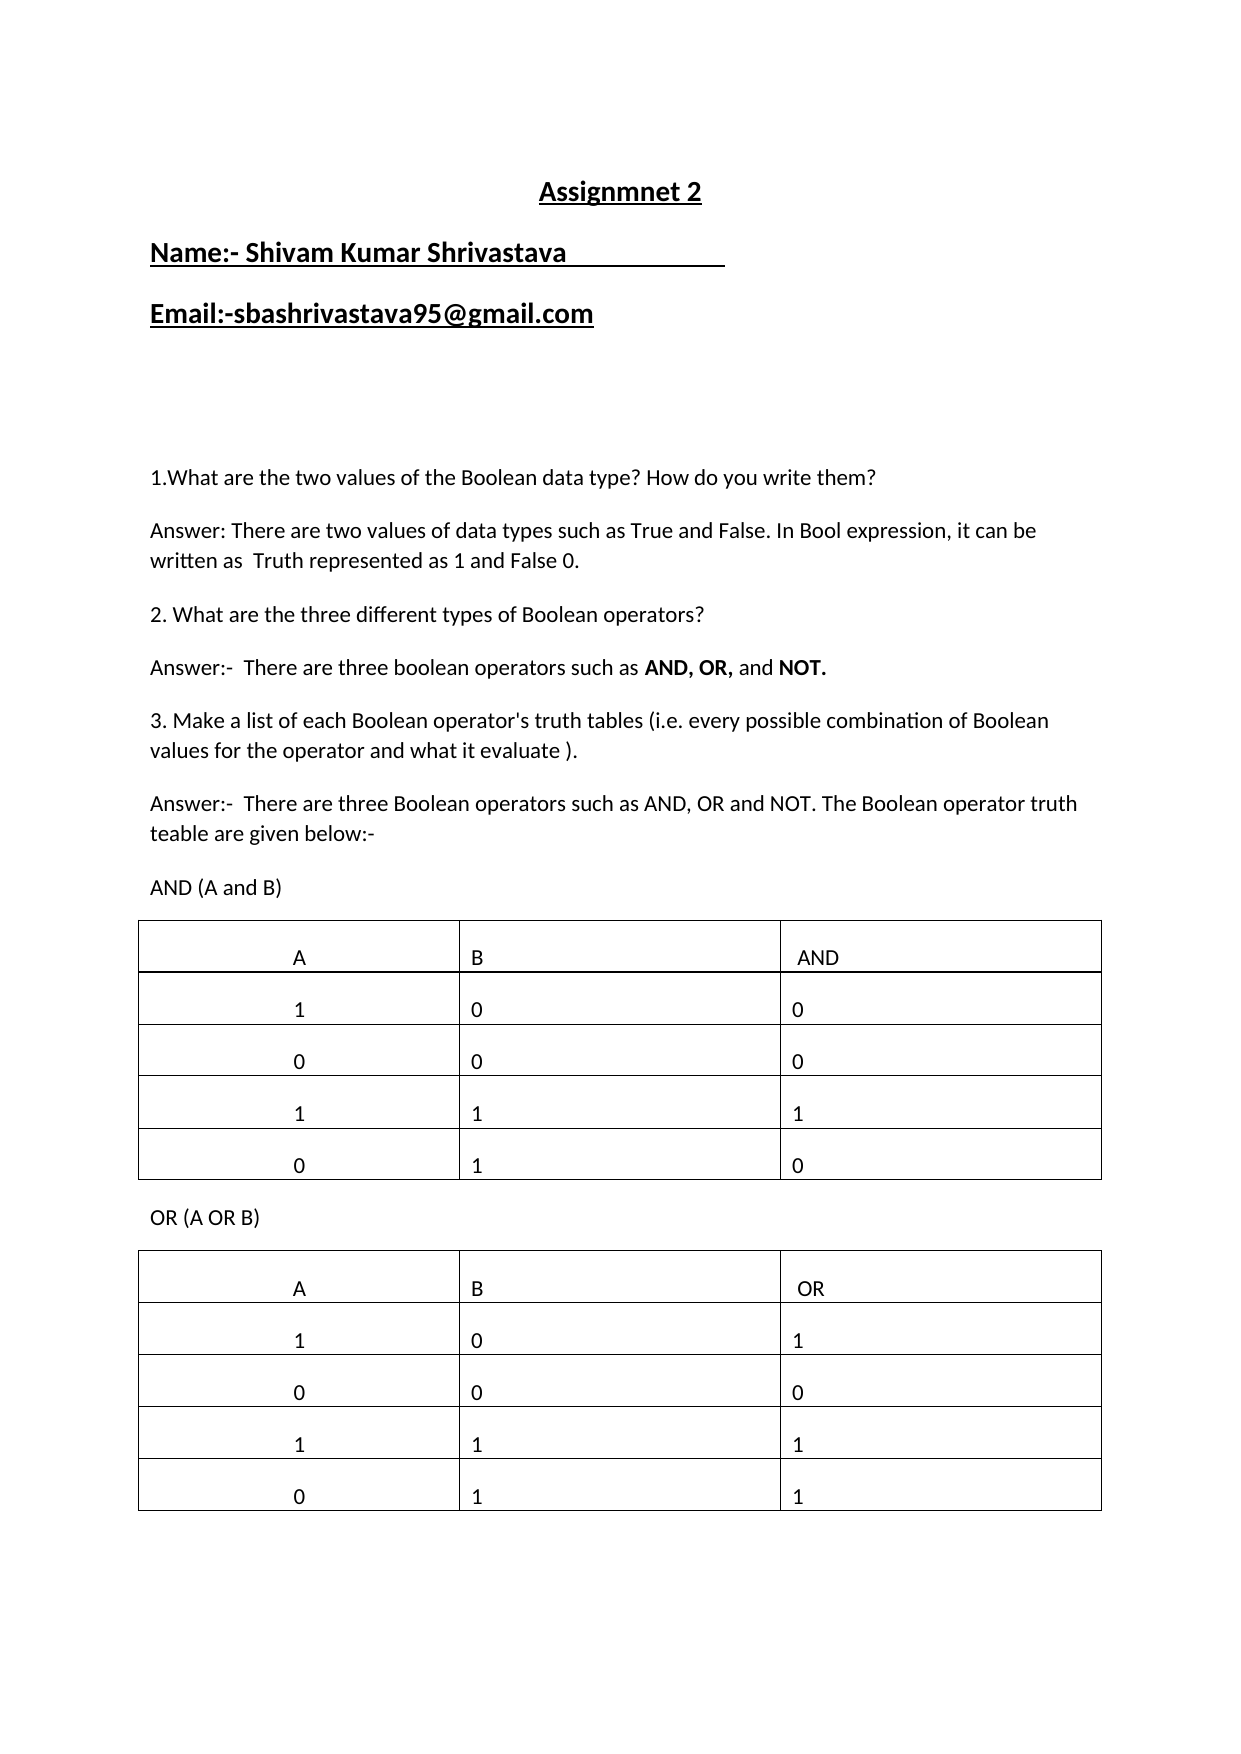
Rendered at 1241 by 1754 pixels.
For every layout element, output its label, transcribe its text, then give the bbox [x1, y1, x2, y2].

table_cell 0 [139, 1459, 459, 1510]
table_cell 0 [781, 1355, 1101, 1406]
table_cell 1 [139, 973, 459, 1023]
text Name:- Shivam Kumar Shrivastava [150, 234, 1090, 270]
table_cell 0 [139, 1355, 459, 1406]
table_cell 1 [781, 1407, 1101, 1458]
table_cell 1 [460, 1129, 780, 1179]
table_cell 0 [460, 973, 780, 1023]
table_cell 0 [460, 1303, 780, 1354]
table_cell 1 [781, 1303, 1101, 1354]
text 1.What are the two values of the Boolean data type? How do you write them? [150, 463, 1090, 491]
text AND (A and B) [150, 873, 1090, 901]
table_cell 1 [139, 1076, 459, 1127]
text OR (A OR B) [150, 1203, 1090, 1231]
table_cell 1 [460, 1076, 780, 1127]
text Email:-sbashrivastava95@gmail.com [150, 296, 1090, 331]
table_header B [460, 921, 780, 971]
table_cell 0 [460, 1355, 780, 1406]
table_cell 1 [781, 1076, 1101, 1127]
table_header OR [781, 1251, 1101, 1302]
table_header B [460, 1251, 780, 1302]
table_cell 1 [139, 1303, 459, 1354]
text Answer:- There are three boolean operators such as AND, OR, and NOT. [150, 653, 1090, 681]
table_cell 0 [460, 1025, 780, 1075]
text Assignmnet 2 [150, 173, 1090, 208]
table_header AND [781, 921, 1101, 971]
table_cell 0 [139, 1025, 459, 1075]
table_cell 1 [139, 1407, 459, 1458]
table_header A [139, 1251, 459, 1302]
text 2. What are the three different types of Boolean operators? [150, 600, 1090, 628]
table_cell 1 [781, 1459, 1101, 1510]
table_cell 1 [460, 1459, 780, 1510]
table_cell 0 [139, 1129, 459, 1179]
table_header A [139, 921, 459, 971]
table_cell 0 [781, 1129, 1101, 1179]
table_cell 0 [781, 973, 1101, 1023]
table_cell 1 [460, 1407, 780, 1458]
text Answer: There are two values of data types such as True and False. In Bool expression, it can be written as Truth represented as 1 and False 0. [150, 516, 1090, 574]
table_cell 0 [781, 1025, 1101, 1075]
text Answer:- There are three Boolean operators such as AND, OR and NOT. The Boolean operator truth teable are given below:- [150, 789, 1090, 847]
text 3. Make a list of each Boolean operator's truth tables (i.e. every possible combination of Boolean values for the operator and what it evaluate ). [150, 706, 1090, 764]
